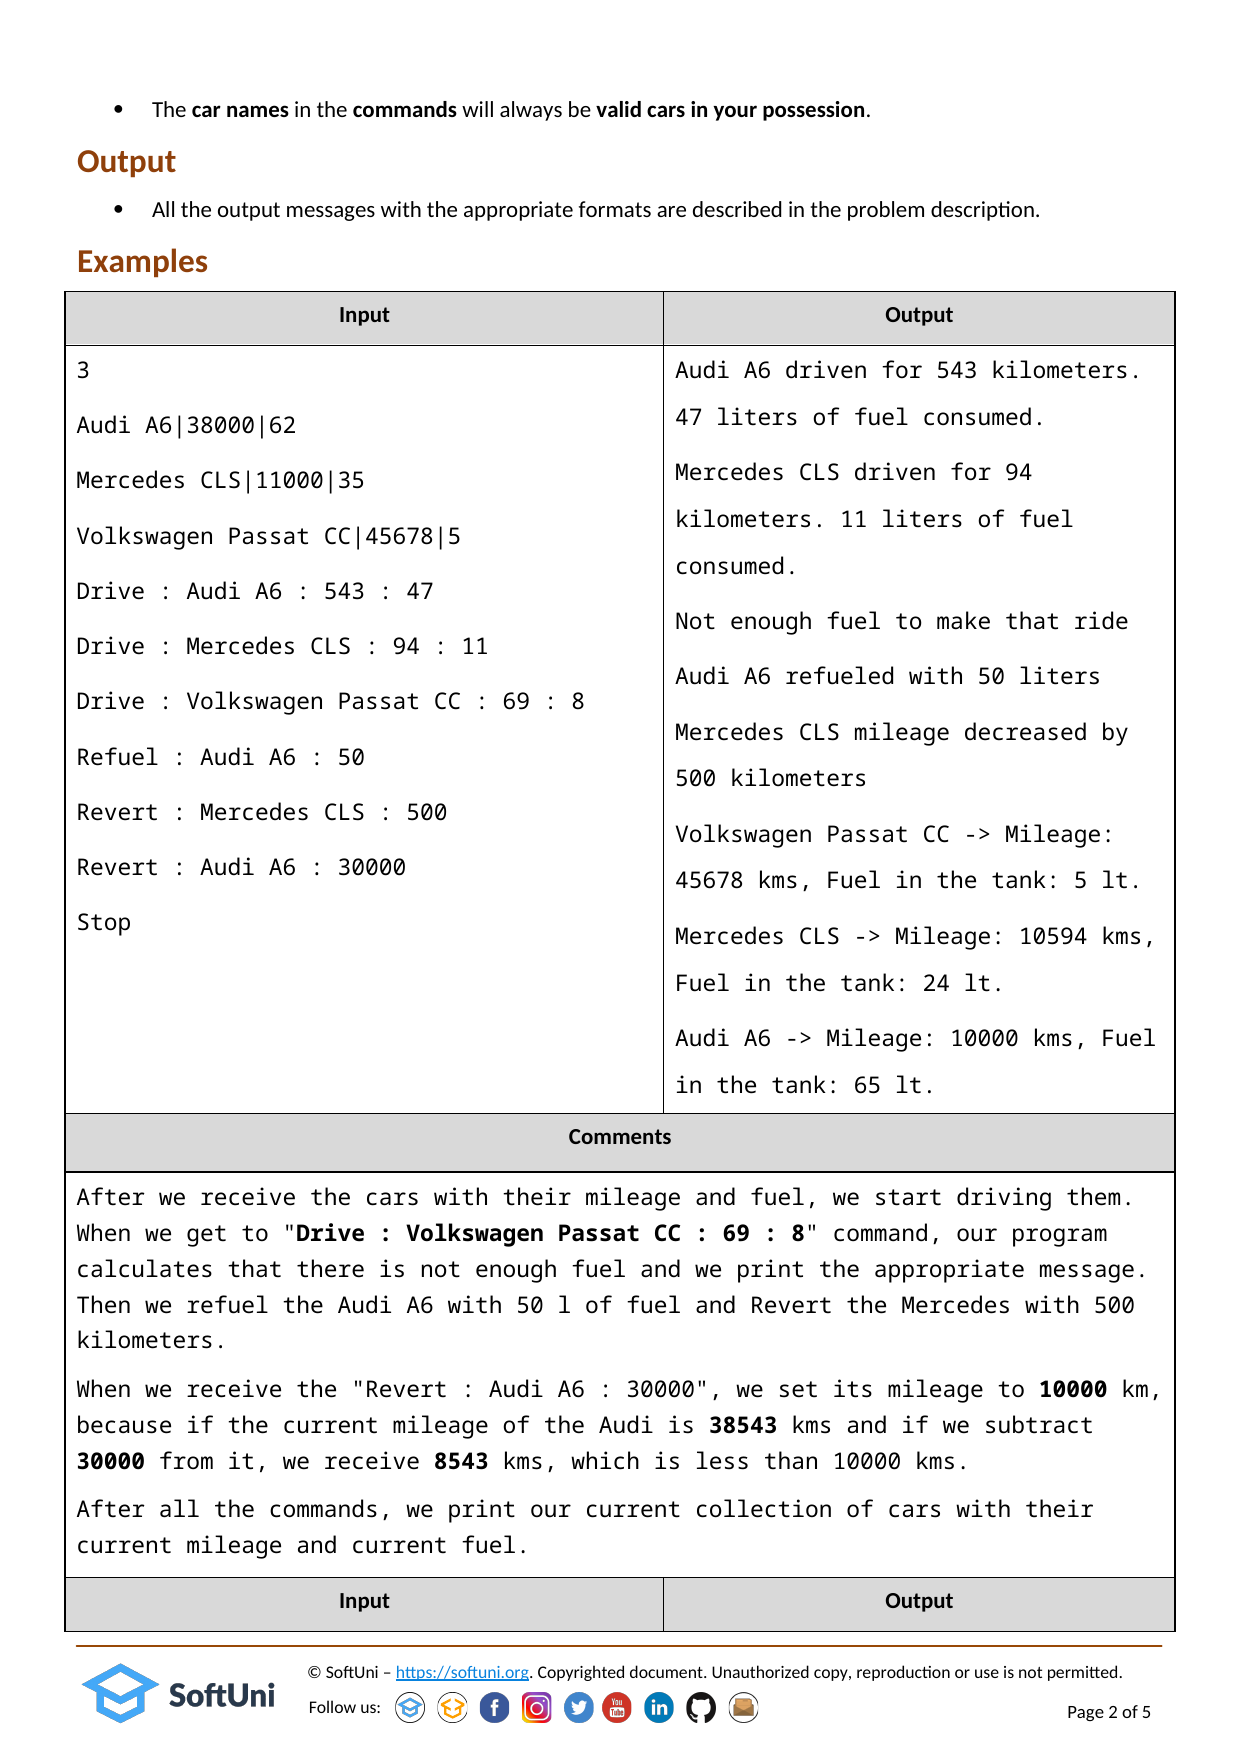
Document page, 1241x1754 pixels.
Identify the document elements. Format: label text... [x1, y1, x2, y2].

picture [564, 1692, 594, 1723]
picture [665, 1714, 674, 1723]
subtitle Output [77, 140, 1163, 181]
picture [644, 1714, 653, 1723]
picture [686, 1692, 716, 1723]
table_cell Output [664, 1578, 1174, 1631]
picture [658, 1705, 667, 1714]
table_cell After we receive the cars with their mileage and fuel, we start driving them. When we get to "Drive : Volkswagen Passat CC : 69 : 8" command, our program calculates that there is not enough fuel and we print the appropriate message. Then we refuel the Audi A6 with 50 l of fuel and Revert the Mercedes with 500 kilometers. When we receive the "Revert : Audi A6 : 30000", we set its mileage to 10000 km, because if the current mileage of the Audi is 38543 kms and if we subtract 30000 from it, we receive 8543 kms, which is less than 10000 kms. After all the commands, we print our current collection of cars with their current mileage and current fuel. [66, 1173, 1174, 1577]
subtitle Examples [77, 240, 1163, 281]
picture [602, 1692, 632, 1723]
table_cell 3 Audi A6|38000|62 Mercedes CLS|11000|35 Volkswagen Passat CC|45678|5 Drive : Audi A6 : 543 : 47 Drive : Mercedes CLS : 94 : 11 Drive : Volkswagen Passat CC : 69 : 8 Refuel : Audi A6 : 50 Revert : Mercedes CLS : 500 Revert : Audi A6 : 30000 Stop [66, 346, 663, 1113]
list All the output messages with the appropriate formats are described in the problem description. [114, 195, 1163, 223]
list The car names in the commands will always be valid cars in your possession. [114, 95, 1163, 123]
picture [75, 1658, 281, 1729]
table_cell Comments [66, 1114, 1174, 1171]
picture [522, 1692, 552, 1723]
table_cell Audi A6 driven for 543 kilometers. 47 liters of fuel consumed. Mercedes CLS driven for 94 kilometers. 11 liters of fuel consumed. Not enough fuel to make that ride Audi A6 refueled with 50 liters Mercedes CLS mileage decreased by 500 kilometers Volkswagen Passat CC -> Mileage: 45678 kms, Fuel in the tank: 5 lt. Mercedes CLS -> Mileage: 10594 kms, Fuel in the tank: 24 lt. Audi A6 -> Mileage: 10000 kms, Fuel in the tank: 65 lt. [664, 346, 1174, 1113]
picture [479, 1692, 510, 1723]
table_cell Input [66, 1578, 663, 1631]
table_header Output [664, 292, 1174, 344]
picture [644, 1692, 653, 1701]
picture [665, 1692, 674, 1701]
picture [395, 1692, 425, 1723]
picture [728, 1692, 759, 1723]
picture [437, 1692, 468, 1723]
table_header Input [66, 292, 663, 344]
